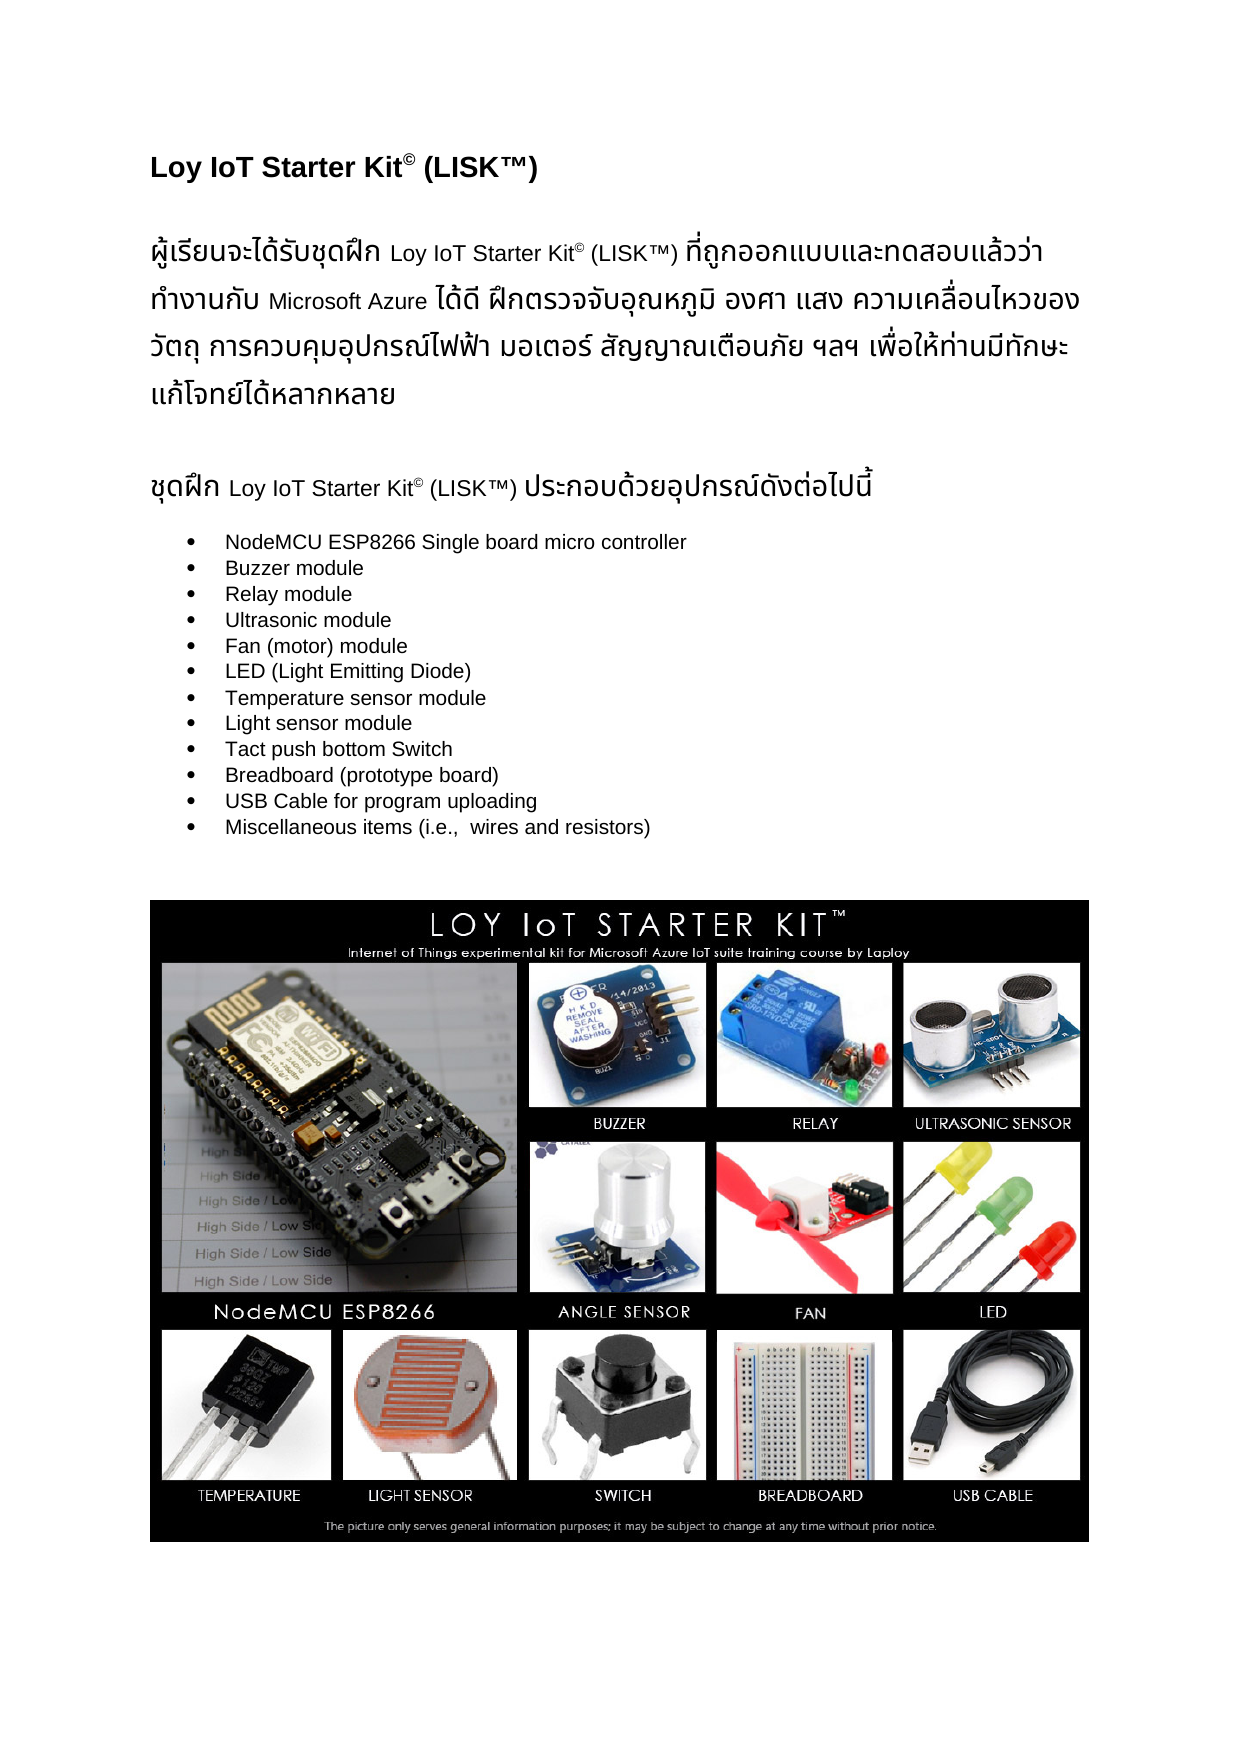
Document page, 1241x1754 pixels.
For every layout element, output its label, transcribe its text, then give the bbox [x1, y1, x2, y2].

list Tact push bottom Switch [187, 737, 1090, 761]
list LED (Light Emitting Diode) [187, 659, 1090, 683]
list Fan (motor) module [187, 633, 1090, 657]
text ผู้เรียนจะได้รับชุดฝึก Loy IoT Starter Kit© (LISK™) ที่ถูกออกแบบและทดสอบแล้วว่าทำงานกับ Microsoft Azure ได้ดี ฝึกตรวจจับอุณหภูมิ องศา แสง ความเคลื่อนไหวของวัตถุ การควบคุมอุปกรณ์ไฟฟ้า มอเตอร์ สัญญาณเตือนภัย ฯลฯ เพื่อให้ท่านมีทักษะแก้โจทย์ได้หลากหลาย [150, 231, 1090, 417]
text Loy IoT Starter Kit© (LISK™) [150, 150, 1090, 183]
list Buzzer module [187, 556, 1090, 580]
list Temperature sensor module [187, 685, 1090, 709]
list NodeMCU ESP8266 Single board micro controller [187, 530, 1090, 554]
list Light sensor module [187, 711, 1090, 735]
list USB Cable for program uploading [187, 789, 1090, 813]
picture [150, 900, 1089, 1542]
list Relay module [187, 582, 1090, 606]
text ชุดฝึก Loy IoT Starter Kit© (LISK™) ประกอบด้วยอุปกรณ์ดังต่อไปนี้ [150, 466, 1090, 509]
list Ultrasonic module [187, 607, 1090, 632]
list Breadboard (prototype board) [187, 763, 1090, 787]
list Miscellaneous items (i.e., wires and resistors) [187, 815, 1090, 839]
